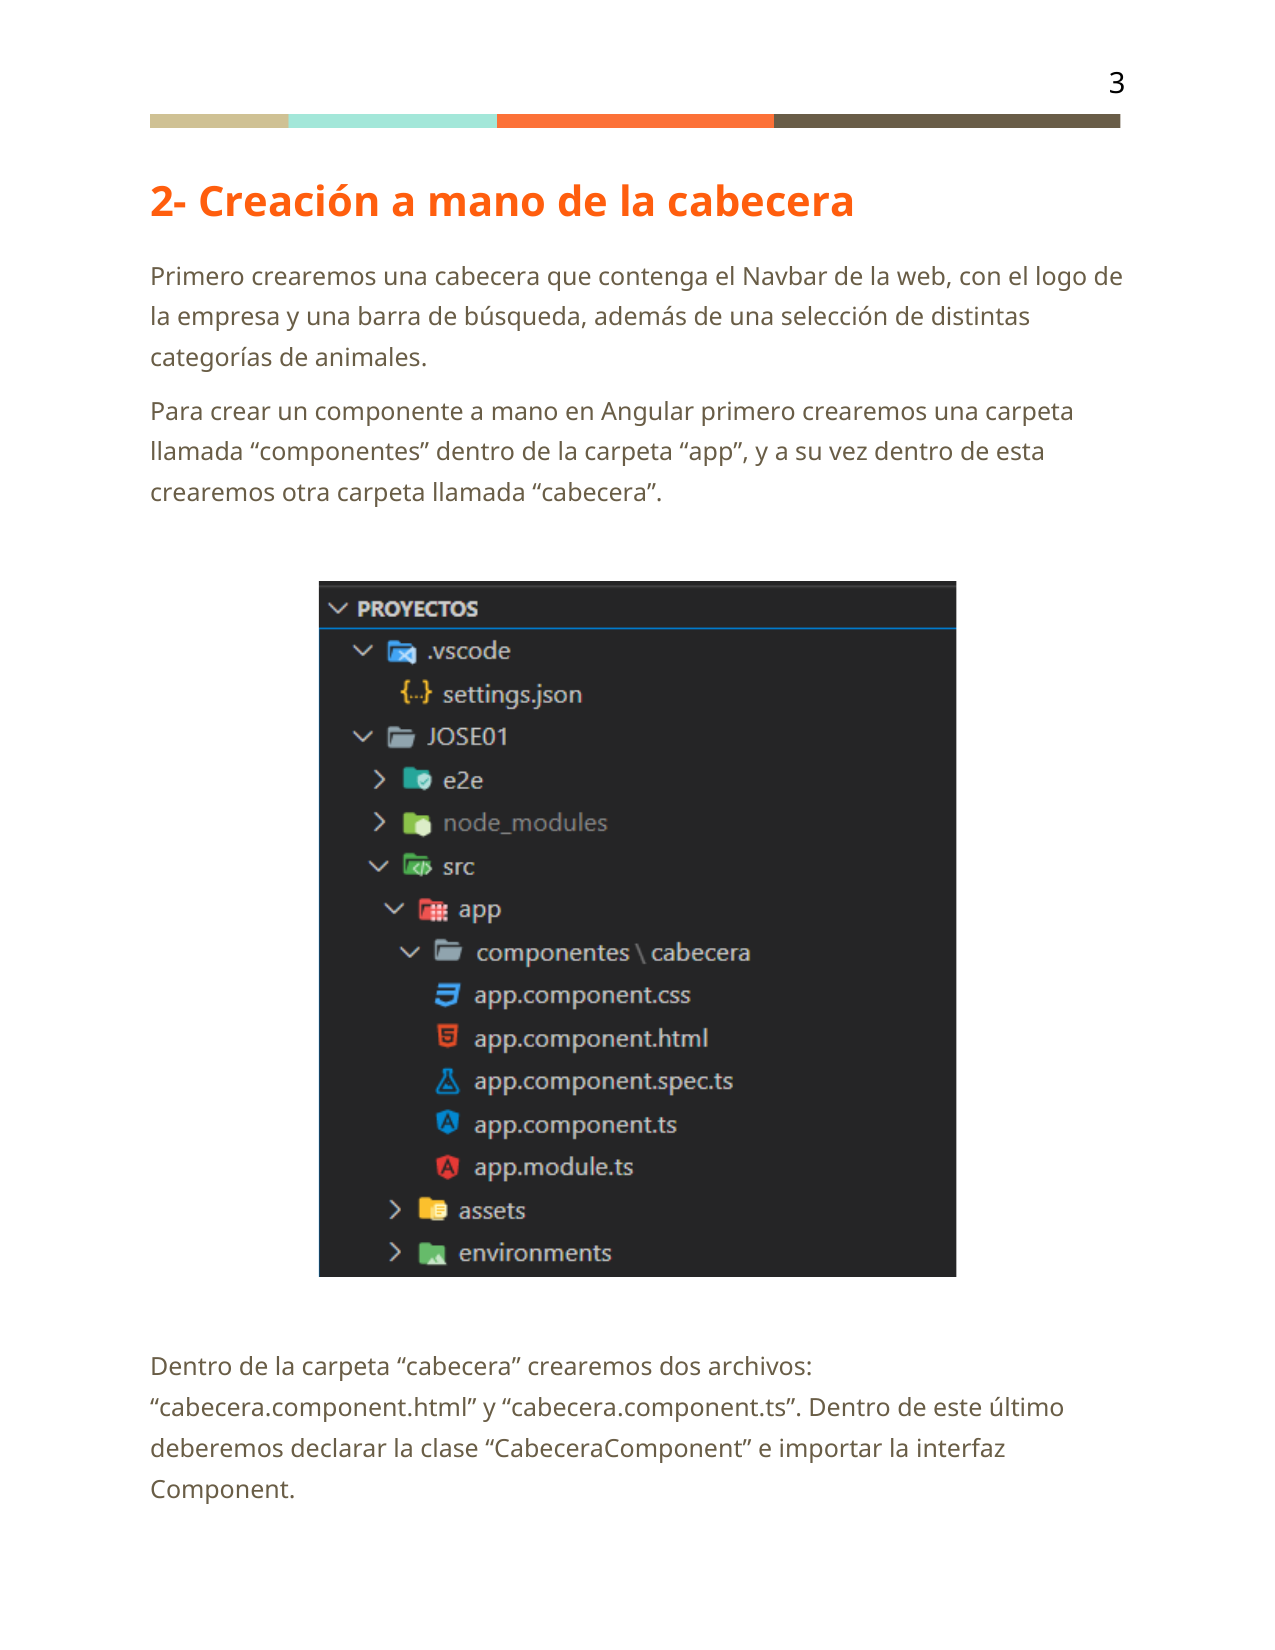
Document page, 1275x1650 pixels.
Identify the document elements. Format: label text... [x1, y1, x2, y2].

text Dentro de la carpeta “cabecera” crearemos dos archivos: “cabecera.component.html” y “cabecera.component.ts”. Dentro de este último deberemos declarar la clase “CabeceraComponent” e importar la interfaz Component. [150, 1349, 1125, 1506]
subtitle 2- Creación a mano de la cabecera [150, 172, 1125, 229]
text Para crear un componente a mano en Angular primero crearemos una carpeta llamada “componentes” dentro de la carpeta “app”, y a su vez dentro de esta crearemos otra carpeta llamada “cabecera”. [150, 393, 1125, 509]
text Primero crearemos una cabecera que contenga el Navbar de la web, con el logo de la empresa y una barra de búsqueda, además de una selección de distintas categorías de animales. [150, 258, 1125, 374]
picture [150, 114, 1121, 128]
picture [318, 581, 957, 1277]
